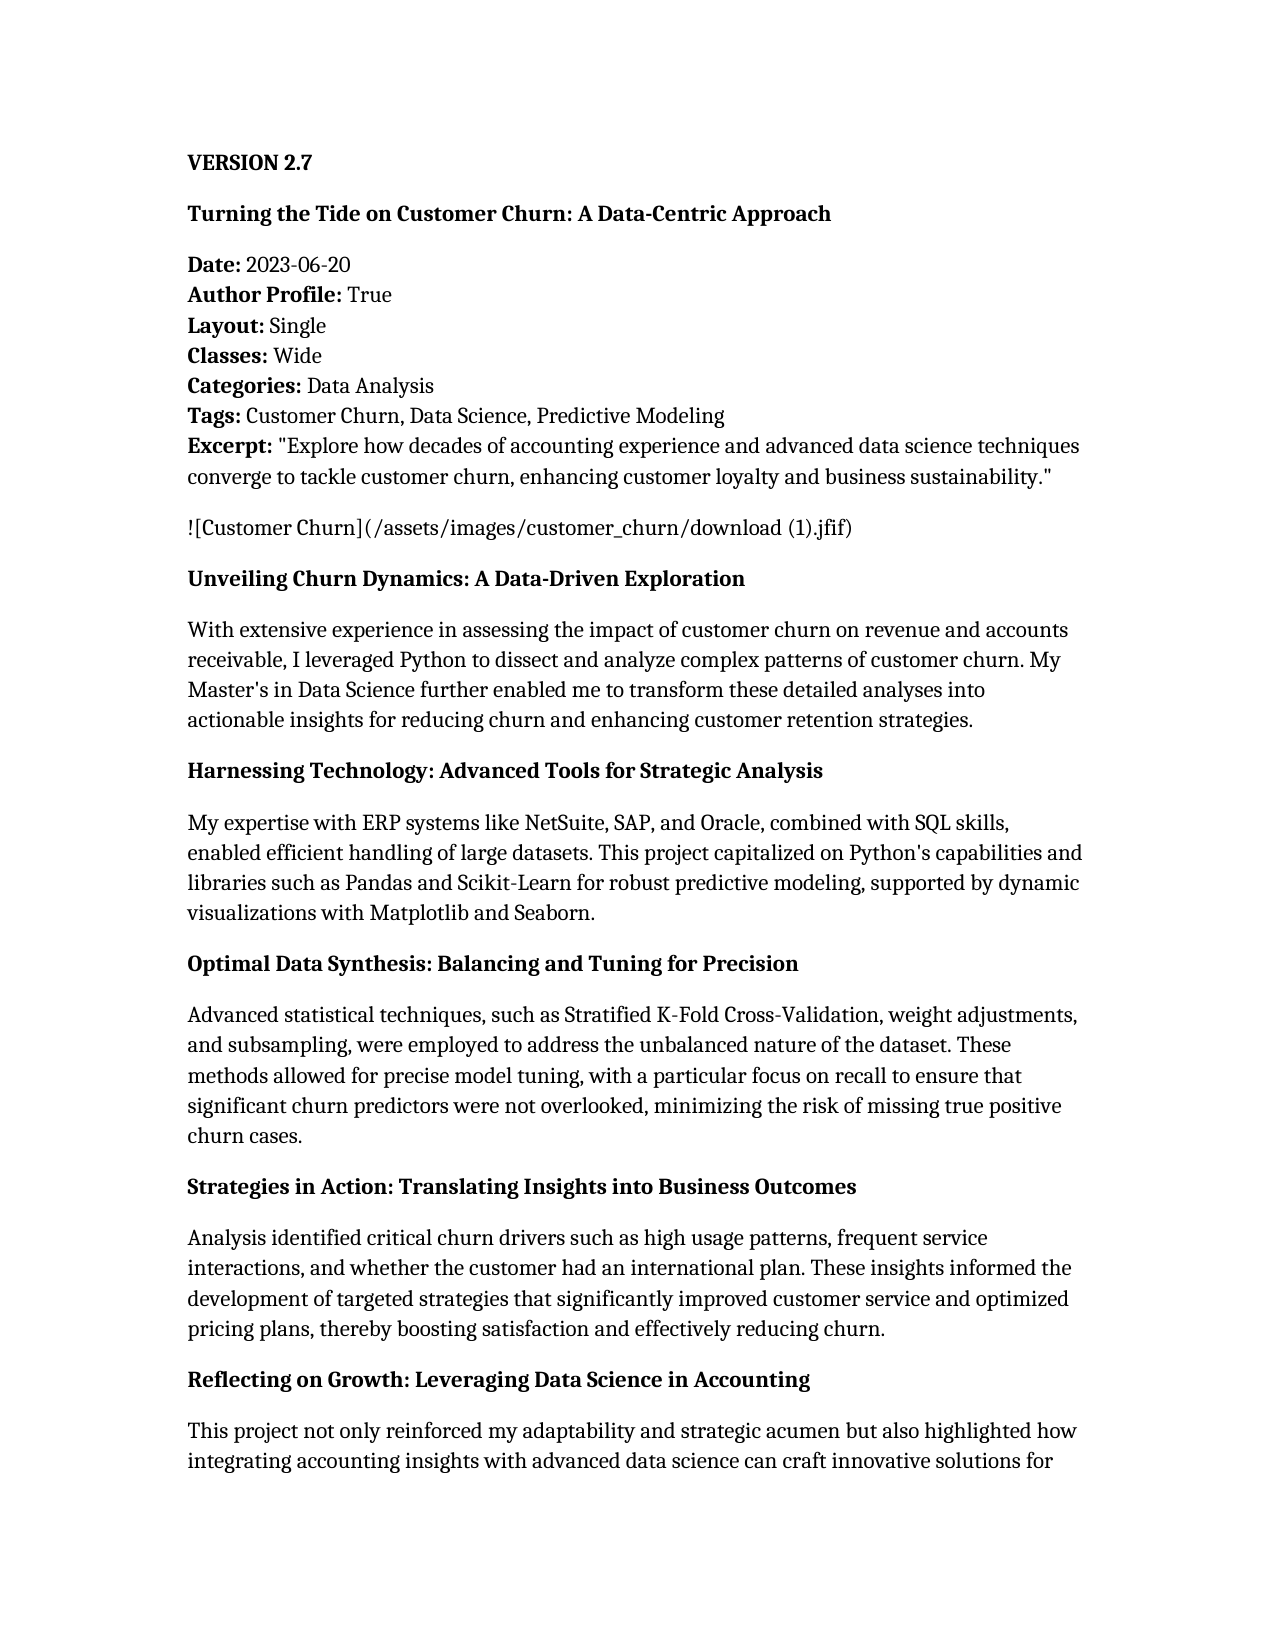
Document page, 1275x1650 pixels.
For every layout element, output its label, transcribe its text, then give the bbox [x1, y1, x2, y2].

text Analysis identified critical churn drivers such as high usage patterns, frequent service interactions, and whether the customer had an international plan. These insights informed the development of targeted strategies that significantly improved customer service and optimized pricing plans, thereby boosting satisfaction and effectively reducing churn. [187, 1225, 1087, 1342]
text VERSION 2.7 [187, 150, 1087, 176]
text My expertise with ERP systems like NetSuite, SAP, and Oracle, combined with SQL skills, enabled efficient handling of large datasets. This project capitalized on Python's capabilities and libraries such as Pandas and Scikit-Learn for robust predictive modeling, supported by dynamic visualizations with Matplotlib and Seaborn. [187, 809, 1087, 926]
text Advanced statistical techniques, such as Stratified K-Fold Cross-Validation, weight adjustments, and subsampling, were employed to address the unbalanced nature of the dataset. These methods allowed for precise model tuning, with a particular focus on recall to ensure that significant churn predictors were not overlooked, minimizing the risk of missing true positive churn cases. [187, 1002, 1087, 1149]
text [187, 1418, 1087, 1474]
text Turning the Tide on Customer Churn: A Data-Centric Approach [187, 201, 1087, 227]
text Date: 2023-06-20 Author Profile: True Layout: Single Classes: Wide Categories: Data Analysis Tags: Customer Churn, Data Science, Predictive Modeling Excerpt: "Explore how decades of accounting experience and advanced data science techniques converge to tackle customer churn, enhancing customer loyalty and business sustainability." [187, 252, 1087, 490]
text Optimal Data Synthesis: Balancing and Tuning for Precision [187, 951, 1087, 977]
text Reflecting on Growth: Leveraging Data Science in Accounting [187, 1367, 1087, 1393]
text With extensive experience in assessing the impact of customer churn on revenue and accounts receivable, I leveraged Python to dissect and analyze complex patterns of customer churn. My Master's in Data Science further enabled me to transform these detailed analyses into actionable insights for reducing churn and enhancing customer retention strategies. [187, 617, 1087, 734]
text Strategies in Action: Translating Insights into Business Outcomes [187, 1174, 1087, 1200]
text Unveiling Churn Dynamics: A Data-Driven Exploration [187, 566, 1087, 592]
text ![Customer Churn](/assets/images/customer_churn/download (1).jfif) [187, 514, 1087, 541]
text Harnessing Technology: Advanced Tools for Strategic Analysis [187, 758, 1087, 785]
